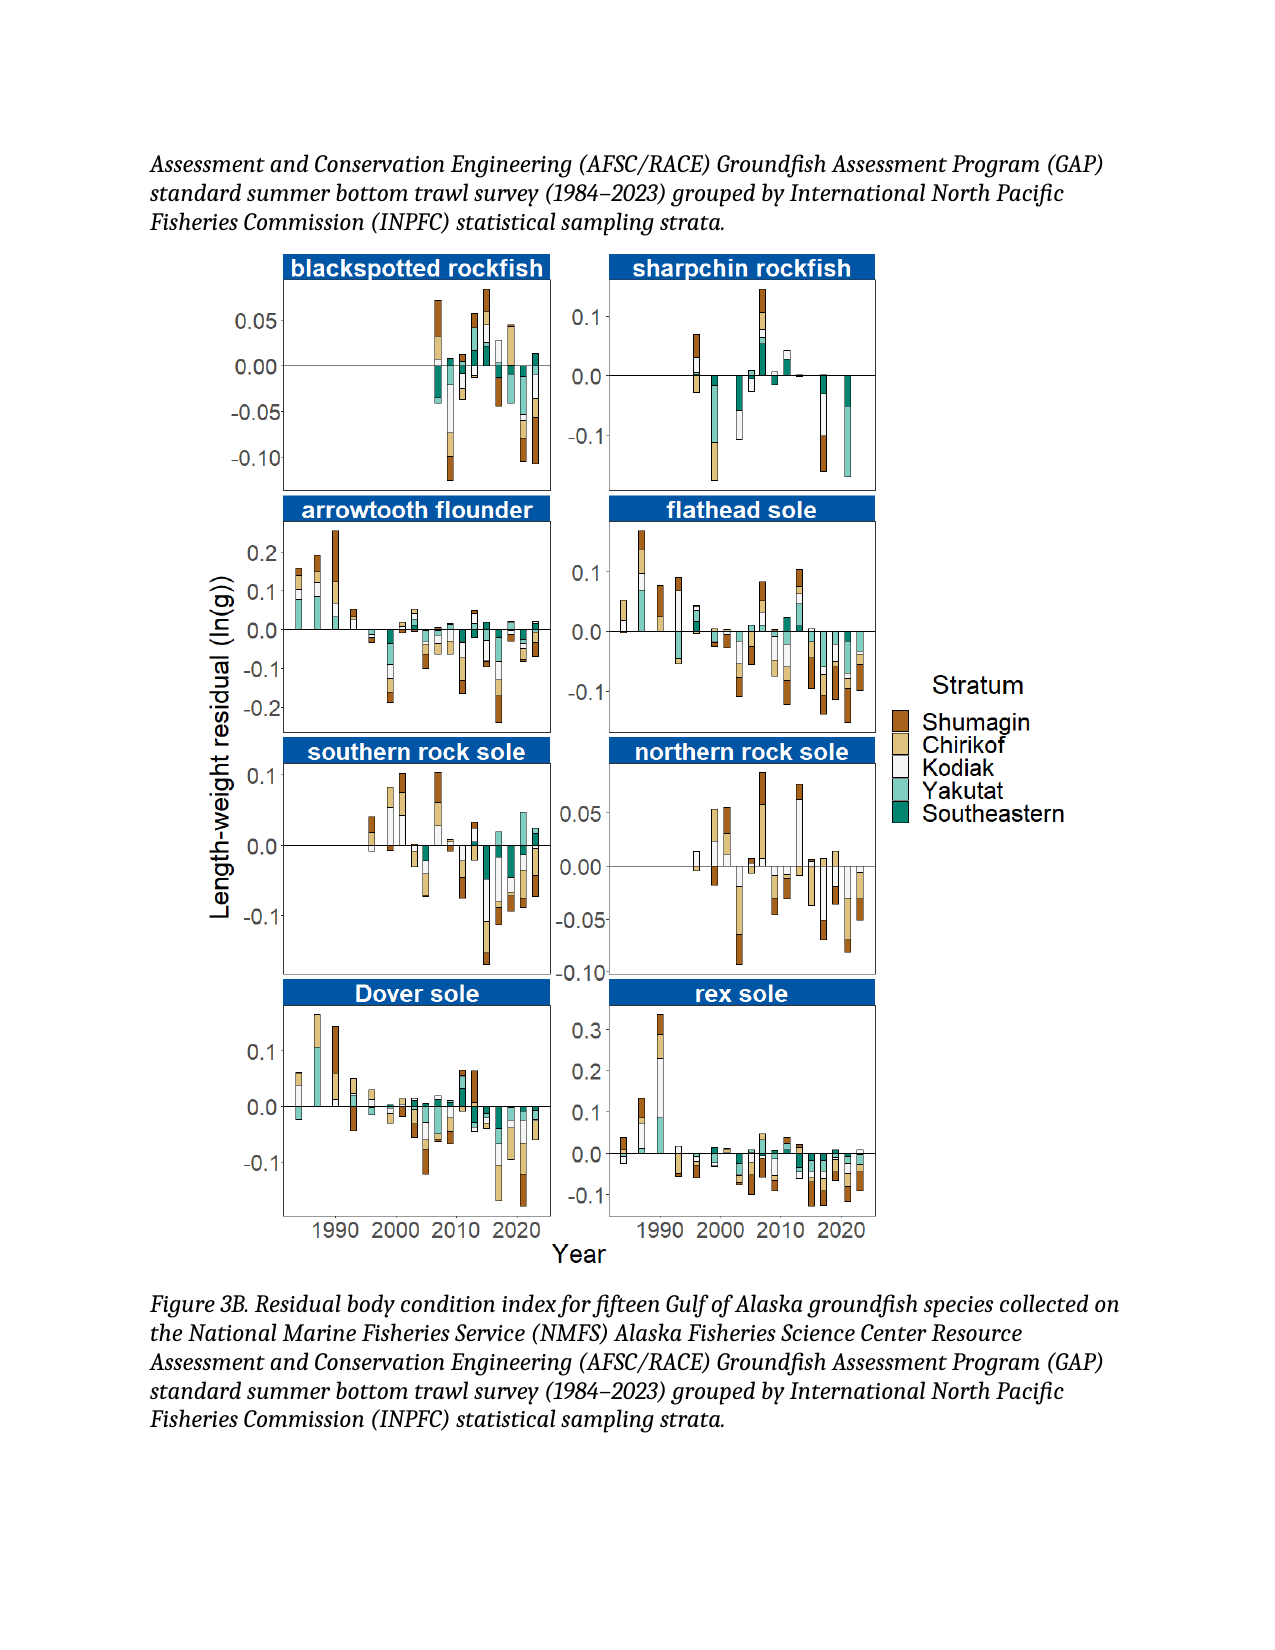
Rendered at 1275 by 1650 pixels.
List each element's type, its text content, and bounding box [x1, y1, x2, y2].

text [150, 150, 1125, 236]
text Figure 3B. Residual body condition index for fifteen Gulf of Alaska groundfish species collected on the National Marine Fisheries Service (NMFS) Alaska Fisheries Science Center Resource Assessment and Conservation Engineering (AFSC/RACE) Groundfish Assessment Program (GAP) standard summer bottom trawl survey (1984–2023) grouped by International North Pacific Fisheries Commission (INPFC) statistical sampling strata. [150, 1290, 1125, 1434]
picture [200, 248, 1075, 1270]
